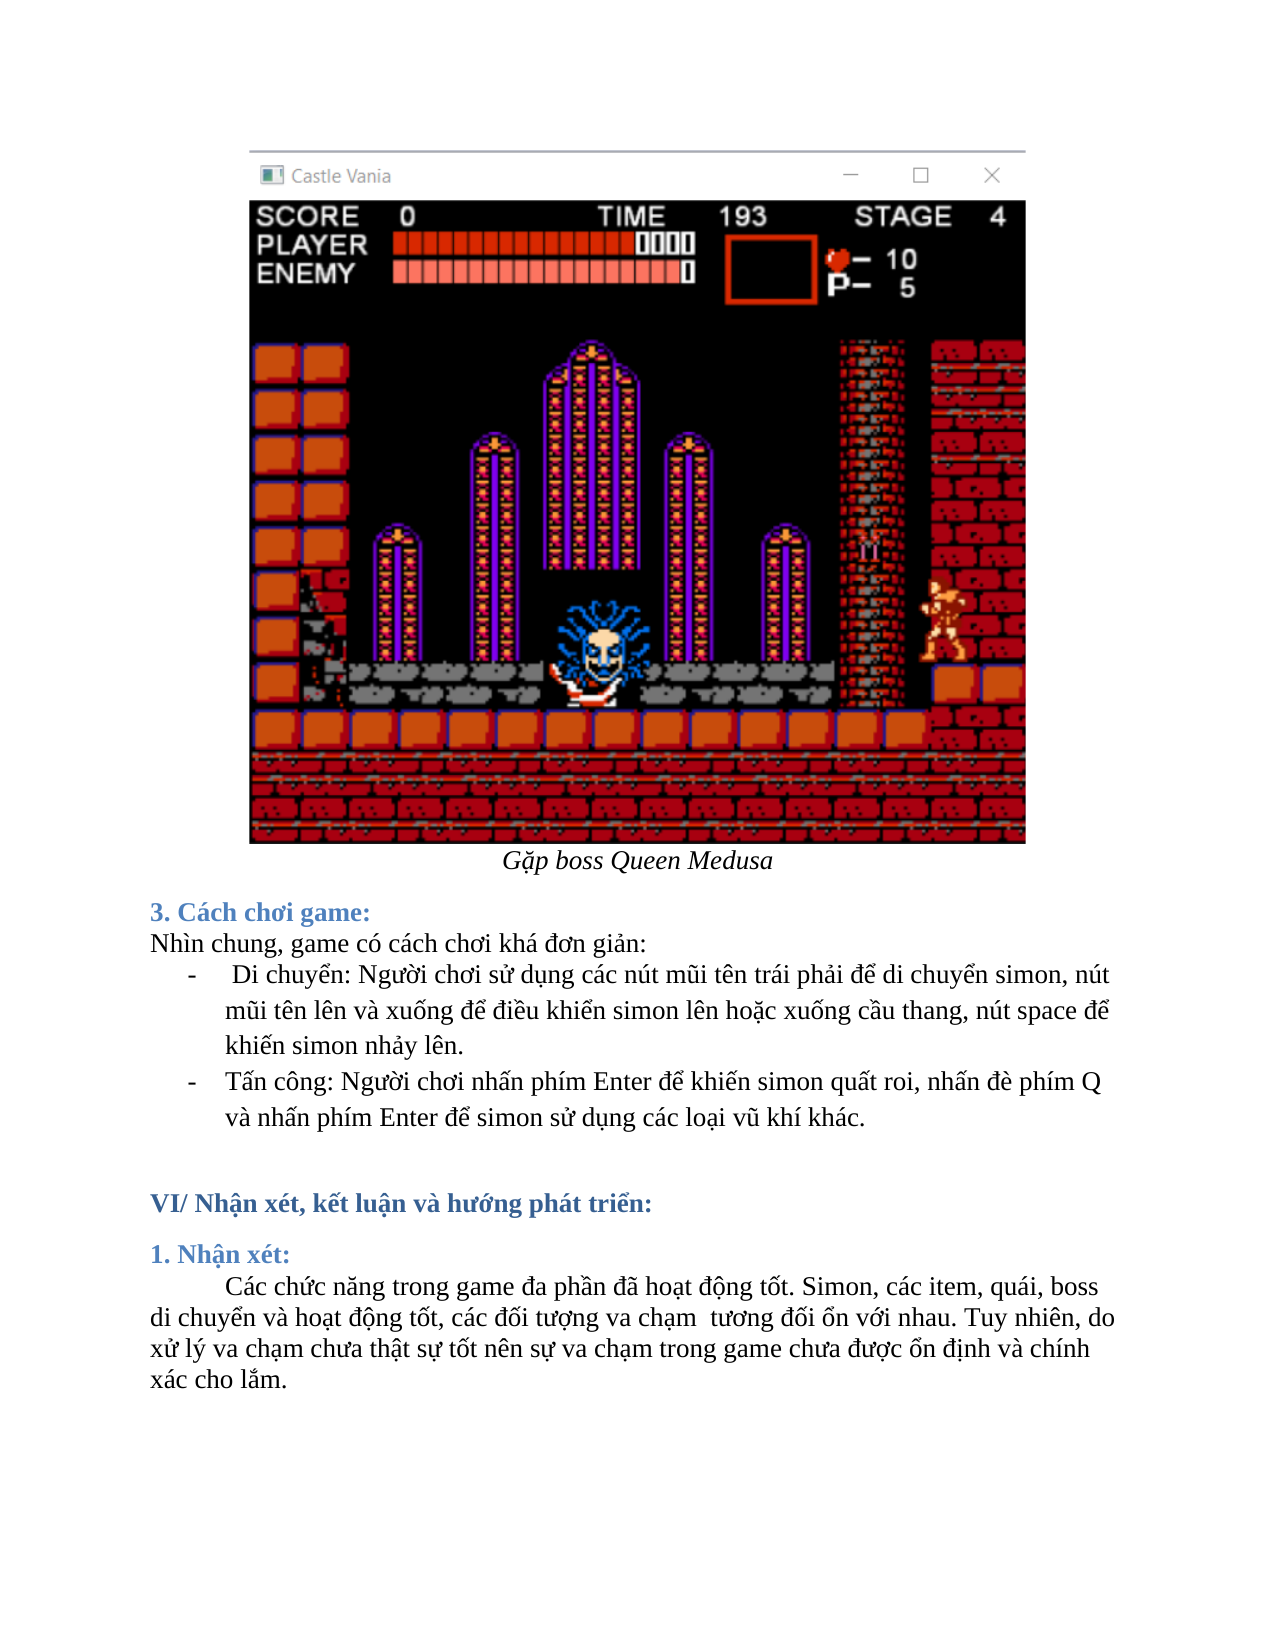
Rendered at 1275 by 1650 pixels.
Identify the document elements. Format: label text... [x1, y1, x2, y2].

text Gặp boss Queen Medusa [150, 844, 1125, 875]
picture [249, 150, 1026, 844]
subtitle 3. Cách chơi game: [150, 896, 1125, 927]
subtitle VI/ Nhận xét, kết luận và hướng phát triển: [150, 1187, 1125, 1218]
subtitle 1. Nhận xét: [150, 1239, 1125, 1270]
text Nhìn chung, game có cách chơi khá đơn giản: [150, 927, 1125, 958]
text Các chức năng trong game đa phần đã hoạt động tốt. Simon, các item, quái, boss di chuyển và hoạt động tốt, các đối tượng va chạm tương đối ổn với nhau. Tuy nhiên, do xử lý va chạm chưa thật sự tốt nên sự va chạm trong game chưa được ổn định và chính xác cho lắm. [150, 1270, 1125, 1394]
list Di chuyển: Người chơi sử dụng các nút mũi tên trái phải để di chuyển simon, nút mũi tên lên và xuống để điều khiển simon lên hoặc xuống cầu thang, nút space để khiến simon nhảy lên. [187, 958, 1125, 1061]
list Tấn công: Người chơi nhấn phím Enter để khiến simon quất roi, nhấn đè phím Q và nhấn phím Enter để simon sử dụng các loại vũ khí khác. [187, 1065, 1125, 1132]
